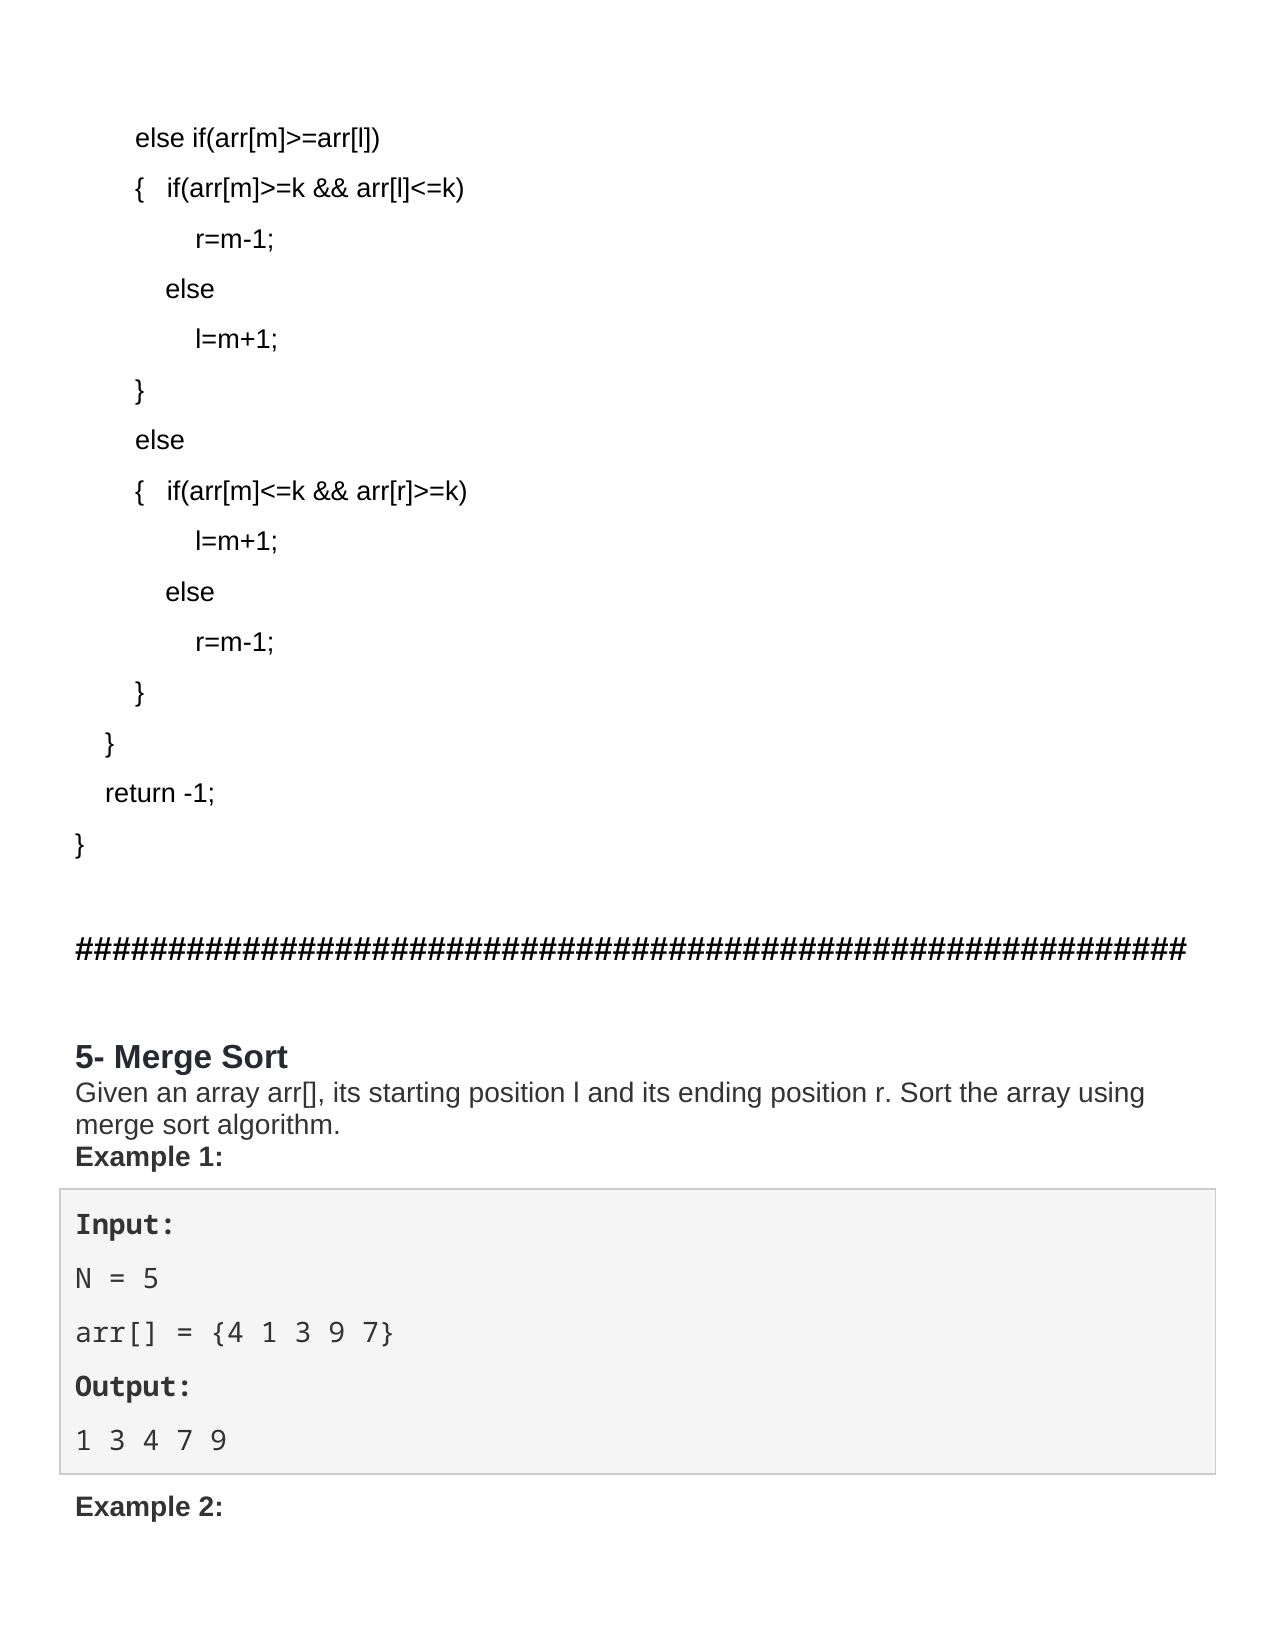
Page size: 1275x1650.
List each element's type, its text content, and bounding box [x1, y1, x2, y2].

text else if(arr[m]>=arr[l]) [75, 122, 1200, 153]
text { if(arr[m]>=k && arr[l]<=k) [75, 172, 1200, 203]
text l=m+1; [75, 323, 1200, 355]
text Example 2: [75, 1490, 1200, 1523]
text Given an array arr[], its starting position l and its ending position r. Sort the array using merge sort algorithm. Example 1: [75, 1076, 1200, 1173]
text l=m+1; [75, 525, 1200, 556]
text 1 3 4 7 9 [61, 1404, 1215, 1473]
text ############################################################ [75, 928, 1200, 967]
text arr[] = {4 1 3 9 7} [61, 1296, 1215, 1350]
text { if(arr[m]<=k && arr[r]>=k) [75, 475, 1200, 506]
text Output: [61, 1350, 1215, 1404]
text r=m-1; [75, 223, 1200, 254]
text r=m-1; [75, 626, 1200, 657]
text } [75, 374, 1200, 405]
text else [75, 576, 1200, 607]
text } [75, 727, 1200, 758]
text } [75, 828, 1200, 859]
text return -1; [75, 777, 1200, 808]
text else [75, 424, 1200, 456]
text 5- Merge Sort [75, 1037, 1200, 1076]
text Input: [61, 1190, 1215, 1242]
text else [75, 273, 1200, 304]
text } [75, 676, 1200, 708]
text N = 5 [61, 1242, 1215, 1296]
